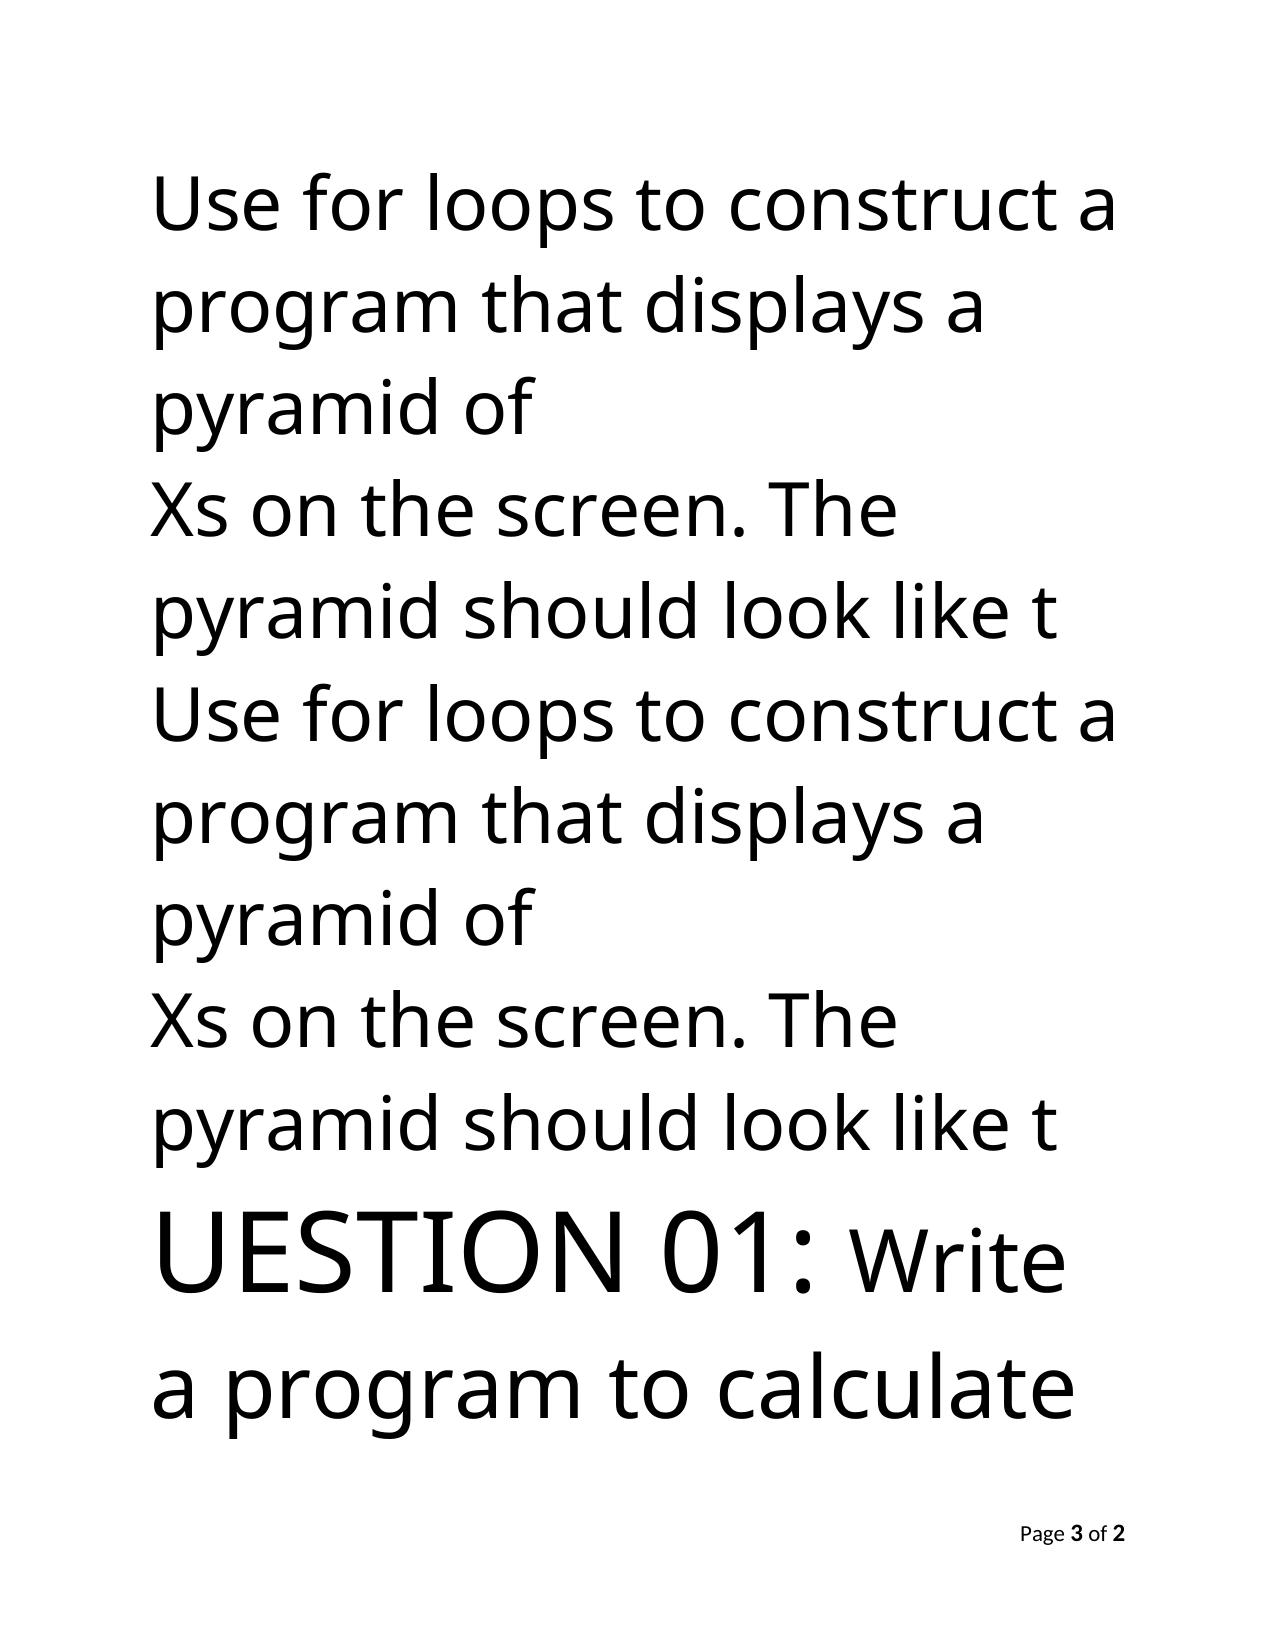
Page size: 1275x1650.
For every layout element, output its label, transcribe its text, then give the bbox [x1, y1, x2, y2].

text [150, 1172, 1125, 1444]
text Use for loops to construct a program that displays a pyramid of [150, 661, 1125, 967]
text Use for loops to construct a program that displays a pyramid of [150, 150, 1125, 457]
text Xs on the screen. The pyramid should look like t [150, 457, 1125, 661]
text Xs on the screen. The pyramid should look like t [150, 967, 1125, 1172]
